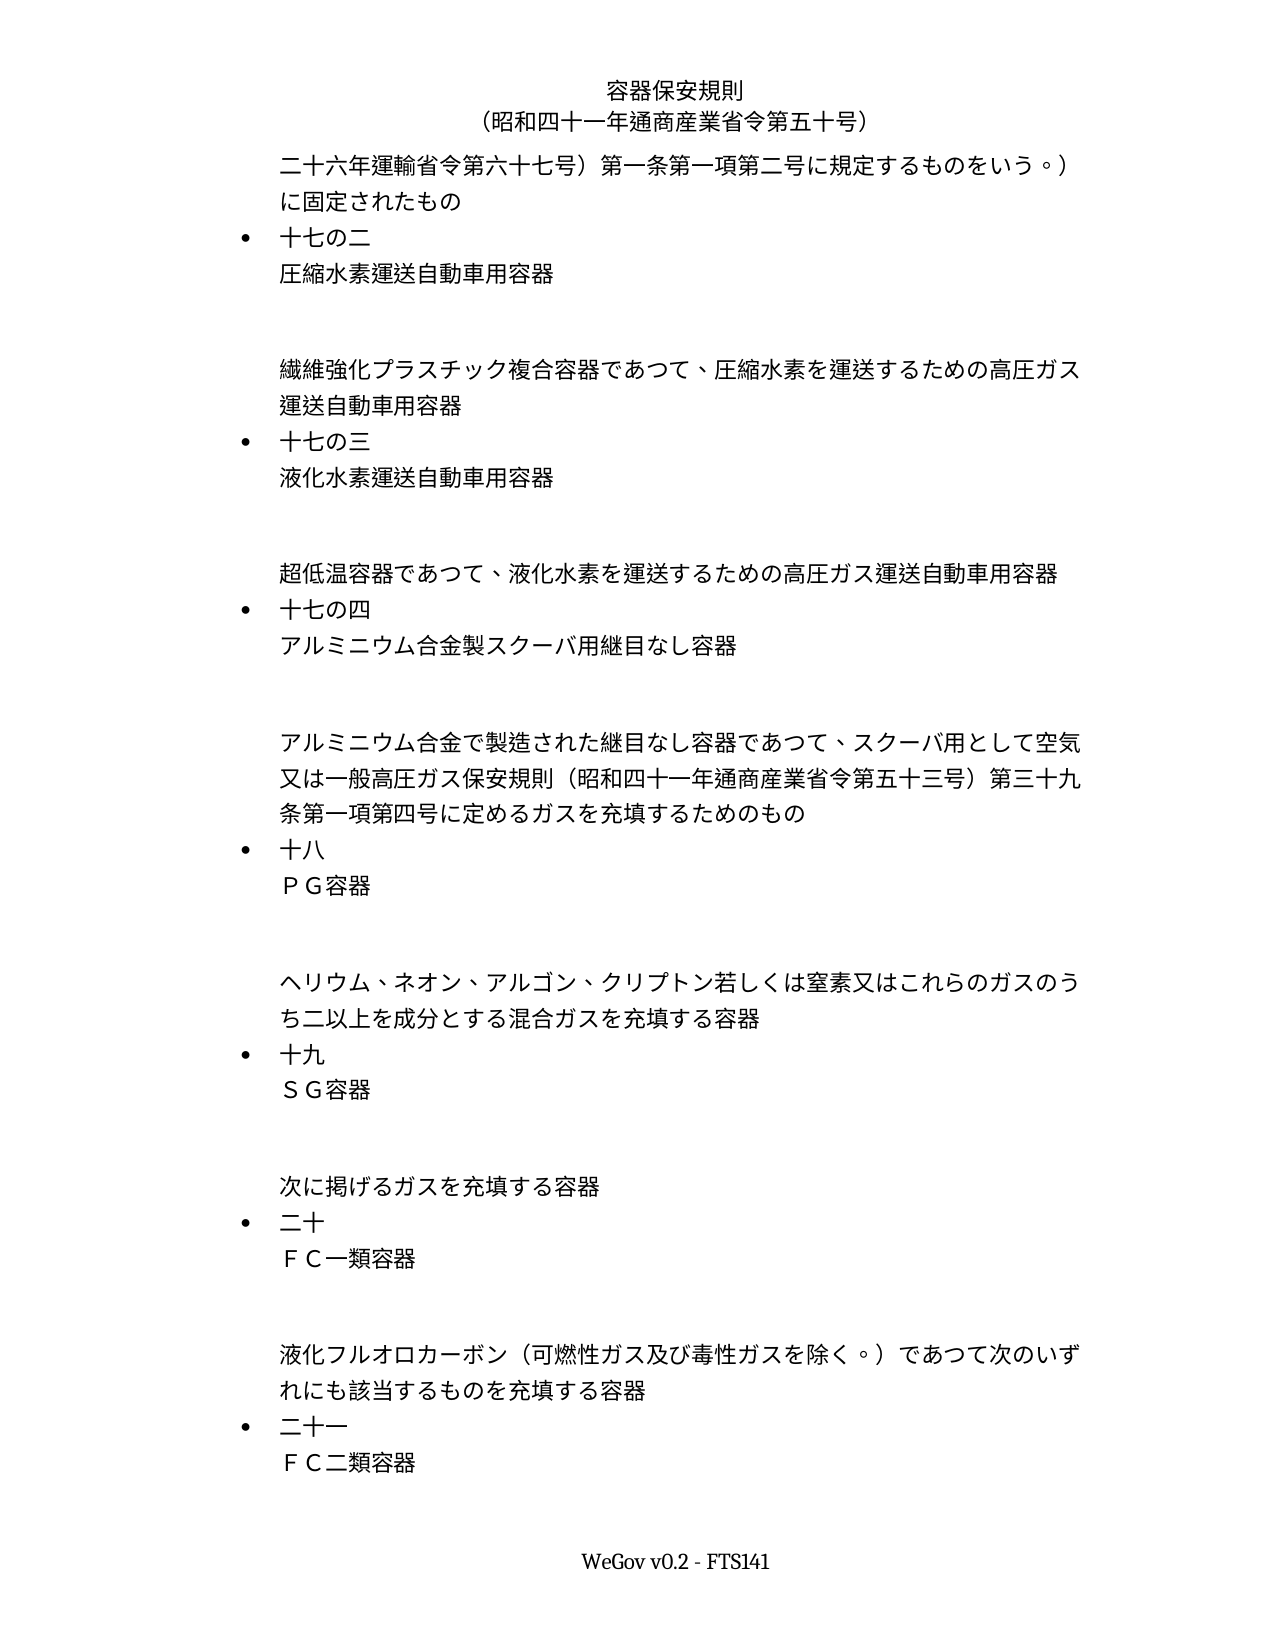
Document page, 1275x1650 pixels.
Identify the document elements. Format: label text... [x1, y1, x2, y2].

list 十八 ＰＧ容器 ヘリウム、ネオン、アルゴン、クリプトン若しくは窒素又はこれらのガスのうち二以上を成分とする混合ガスを充填する容器 [242, 834, 1087, 1034]
list 十九 ＳＧ容器 次に掲げるガスを充填する容器 [242, 1038, 1087, 1202]
list 二十一 ＦＣ二類容器 液化フルオロカーボン（可燃性ガス及び毒性ガスを除く。）であつて次のいずれにも該当するもの又は前号に掲げるガスを充填する容器 [242, 1411, 1087, 1478]
list 二十 ＦＣ一類容器 液化フルオロカーボン（可燃性ガス及び毒性ガスを除く。）であつて次のいずれにも該当するものを充填する容器 [242, 1207, 1087, 1406]
list 十七の二 圧縮水素運送自動車用容器 繊維強化プラスチック複合容器であつて、圧縮水素を運送するための高圧ガス運送自動車用容器 [242, 222, 1087, 421]
list 十七の三 液化水素運送自動車用容器 超低温容器であつて、液化水素を運送するための高圧ガス運送自動車用容器 [242, 426, 1087, 589]
list 十七の四 アルミニウム合金製スクーバ用継目なし容器 アルミニウム合金で製造された継目なし容器であつて、スクーバ用として空気又は一般高圧ガス保安規則（昭和四十一年通商産業省令第五十三号）第三十九条第一項第四号に定めるガスを充填するためのもの [242, 594, 1087, 830]
